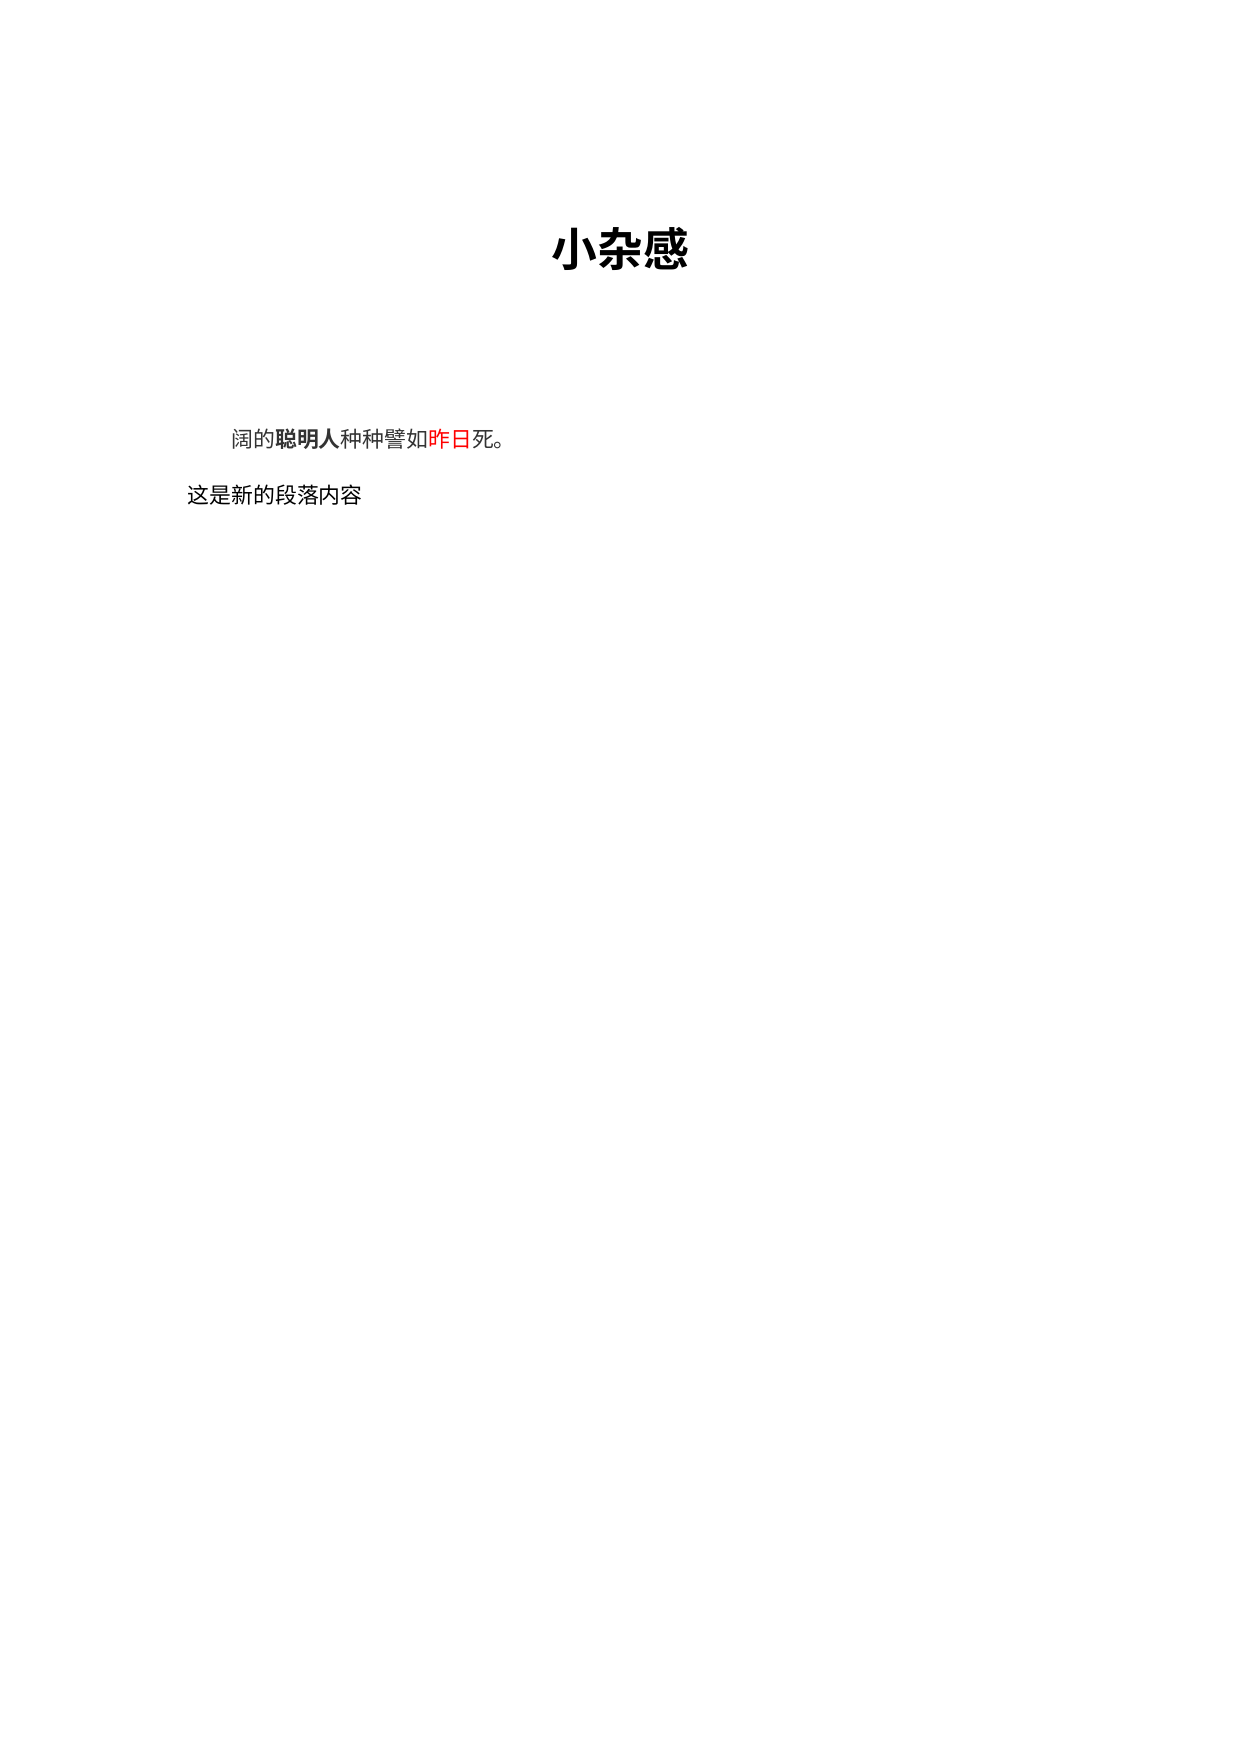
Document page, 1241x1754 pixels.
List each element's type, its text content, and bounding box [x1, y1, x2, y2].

text 阔的聪明人种种譬如昨日死。 [187, 422, 1053, 454]
text 这是新的段落内容 [187, 478, 1053, 511]
subtitle 小杂感 [187, 197, 1053, 295]
